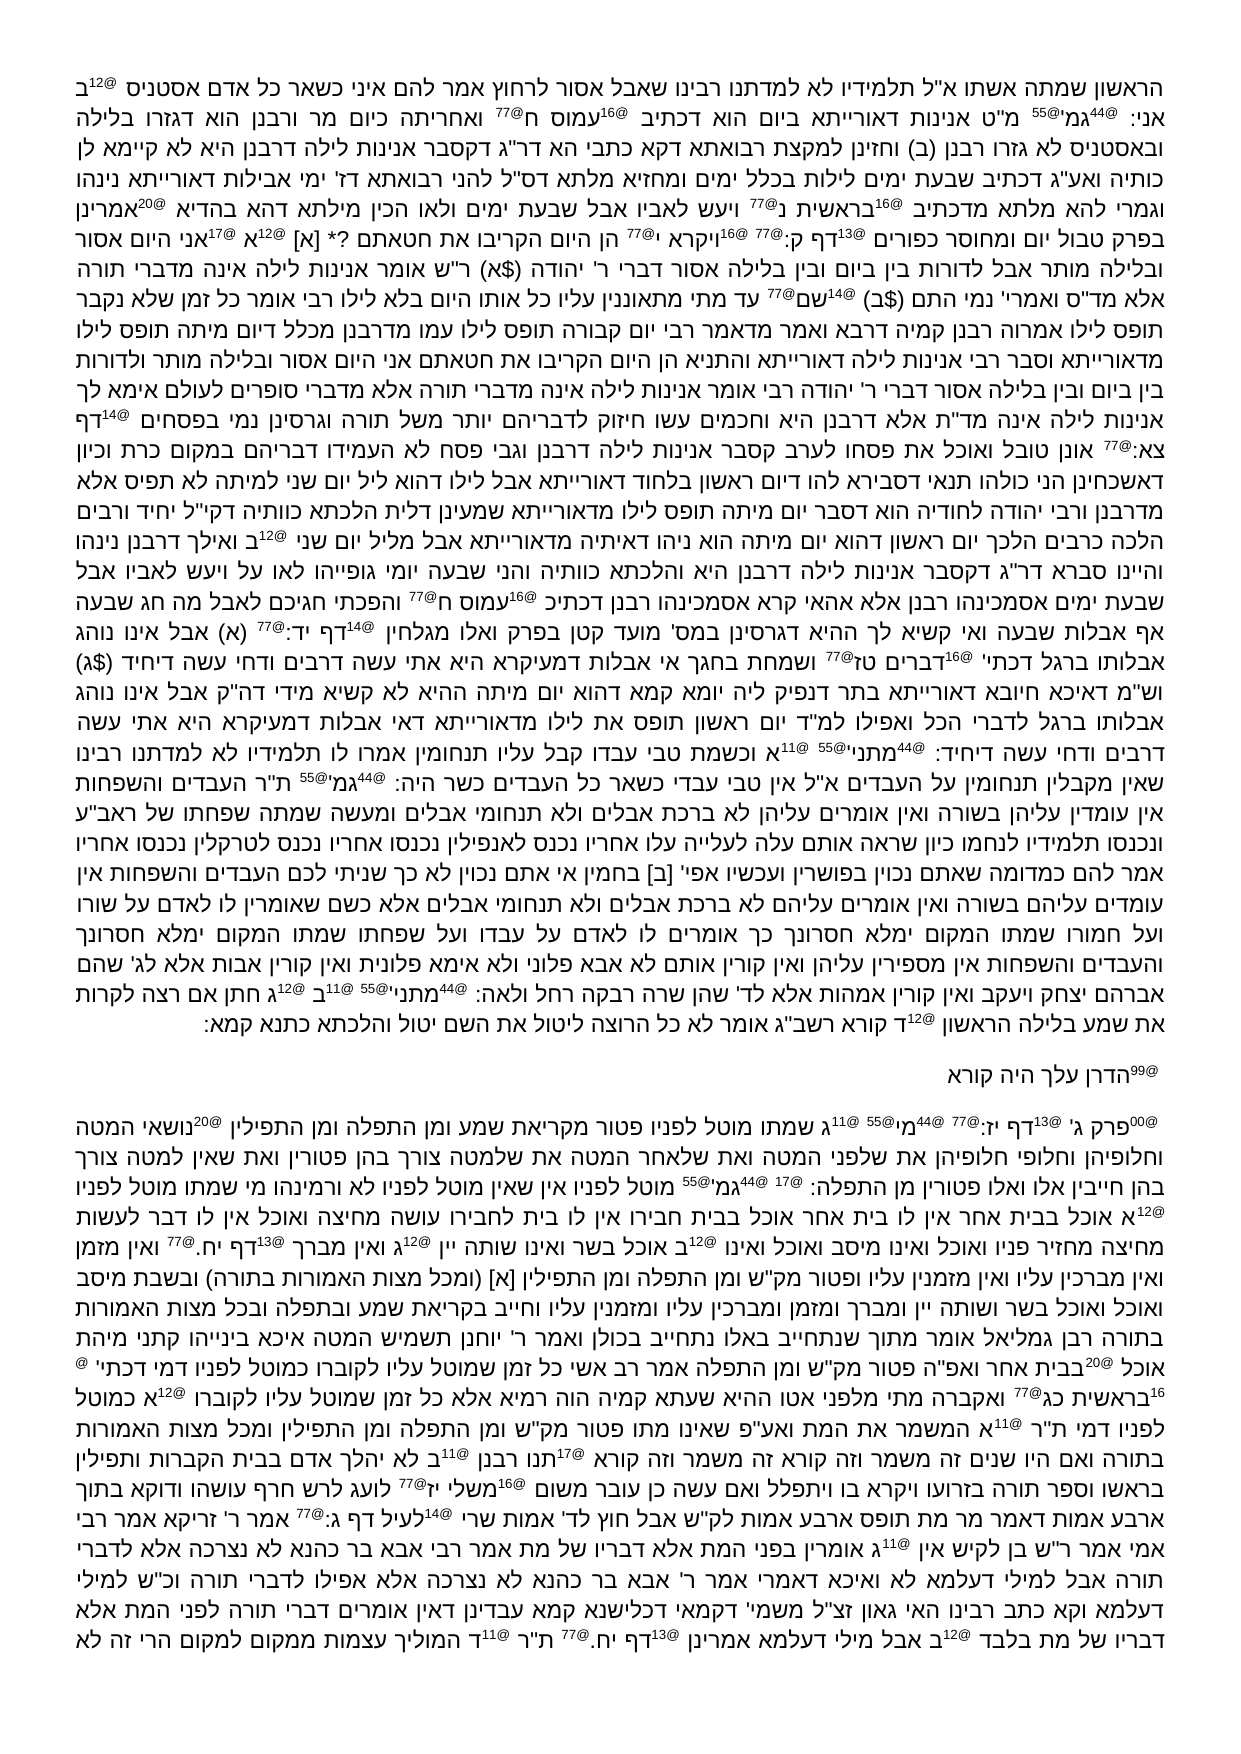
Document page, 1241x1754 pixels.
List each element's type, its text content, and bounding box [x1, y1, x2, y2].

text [75, 75, 1165, 1038]
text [75, 1113, 1165, 1653]
text @99הדרן עלך היה קורא [75, 1062, 1165, 1089]
